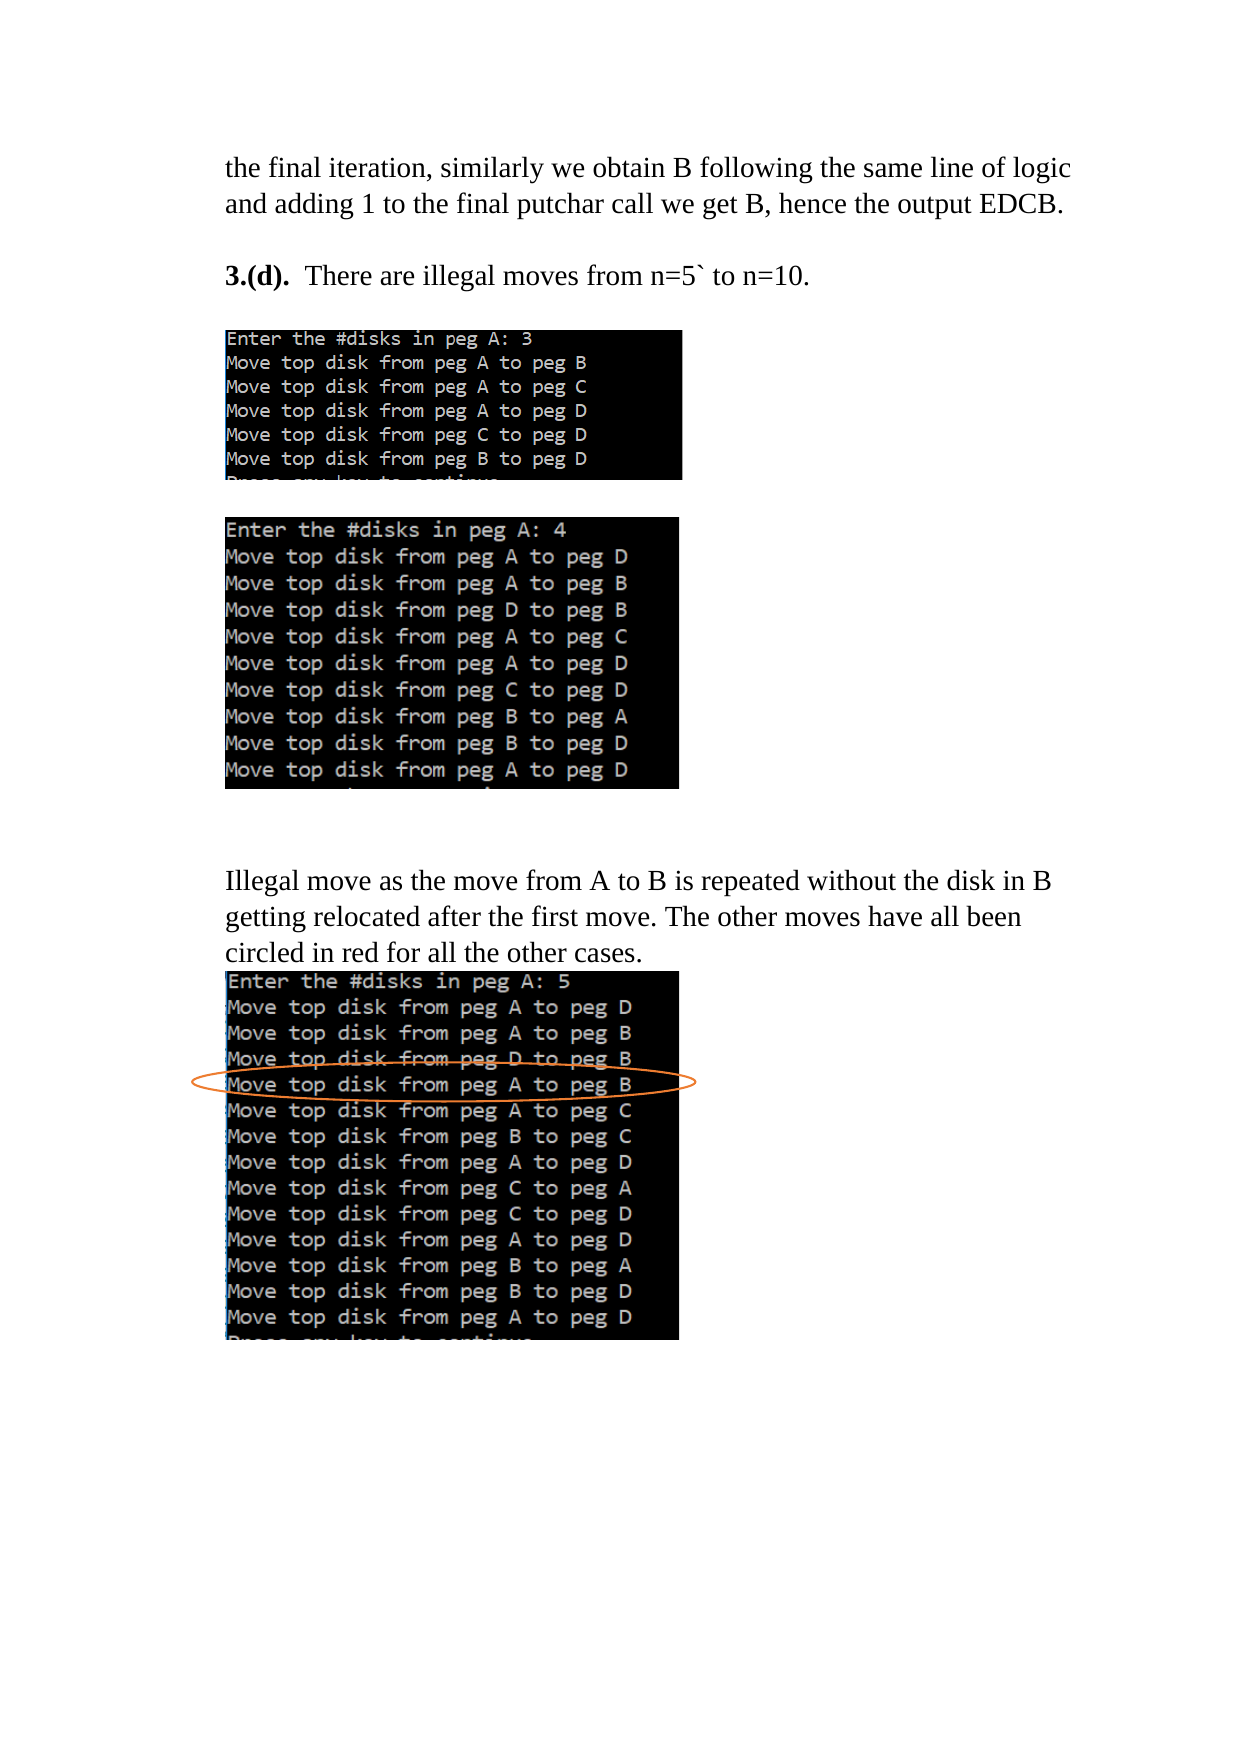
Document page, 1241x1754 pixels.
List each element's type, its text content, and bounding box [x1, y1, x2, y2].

list Illegal move as the move from A to B is repeated without the disk in B getting relocated after the first move. The other moves have all been circled in red for all the other cases. [225, 863, 1090, 969]
picture [225, 1090, 680, 1340]
picture [225, 330, 683, 480]
picture [225, 517, 680, 789]
picture [225, 971, 680, 1073]
picture [225, 1064, 680, 1100]
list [225, 150, 1090, 220]
list 3.(d). There are illegal moves from n=5` to n=10. [225, 258, 1090, 292]
